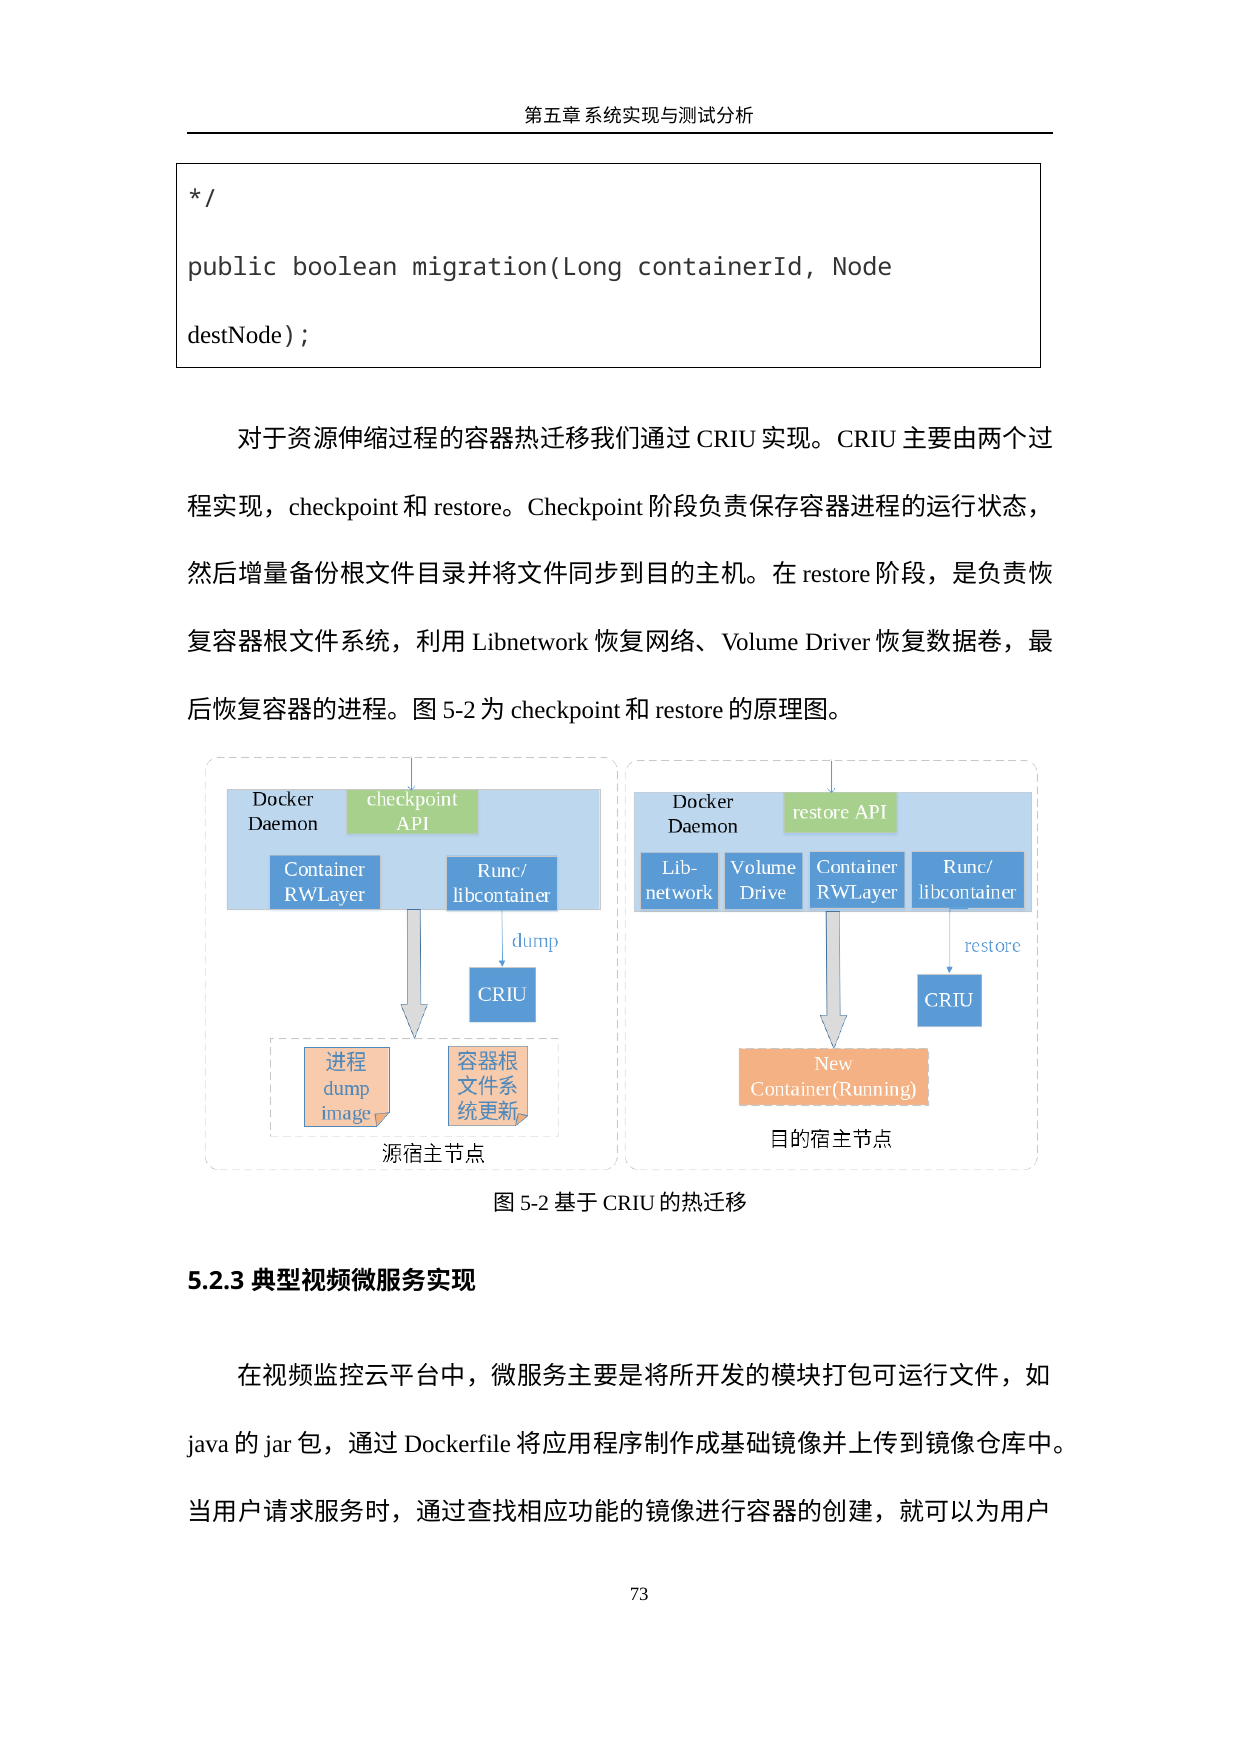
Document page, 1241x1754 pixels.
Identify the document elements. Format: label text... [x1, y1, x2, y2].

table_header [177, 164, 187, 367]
text 图5-2 基于CRIU的热迁移 [187, 1183, 1053, 1217]
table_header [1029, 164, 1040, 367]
subtitle 5.2.3 典型视频微服务实现 [187, 1244, 1053, 1312]
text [187, 1339, 1053, 1543]
text 对于资源伸缩过程的容器热迁移我们通过CRIU实现。CRIU主要由两个过程实现，checkpoint和restore。Checkpoint阶段负责保存容器进程的运行状态，然后增量备份根文件目录并将文件同步到目的主机。在restore阶段，是负责恢复容器根文件系统，利用Libnetwork恢复网络、Volume Driver恢复数据卷，最后恢复容器的进程。图5-2为checkpoint和restore的原理图。 [187, 402, 1053, 742]
